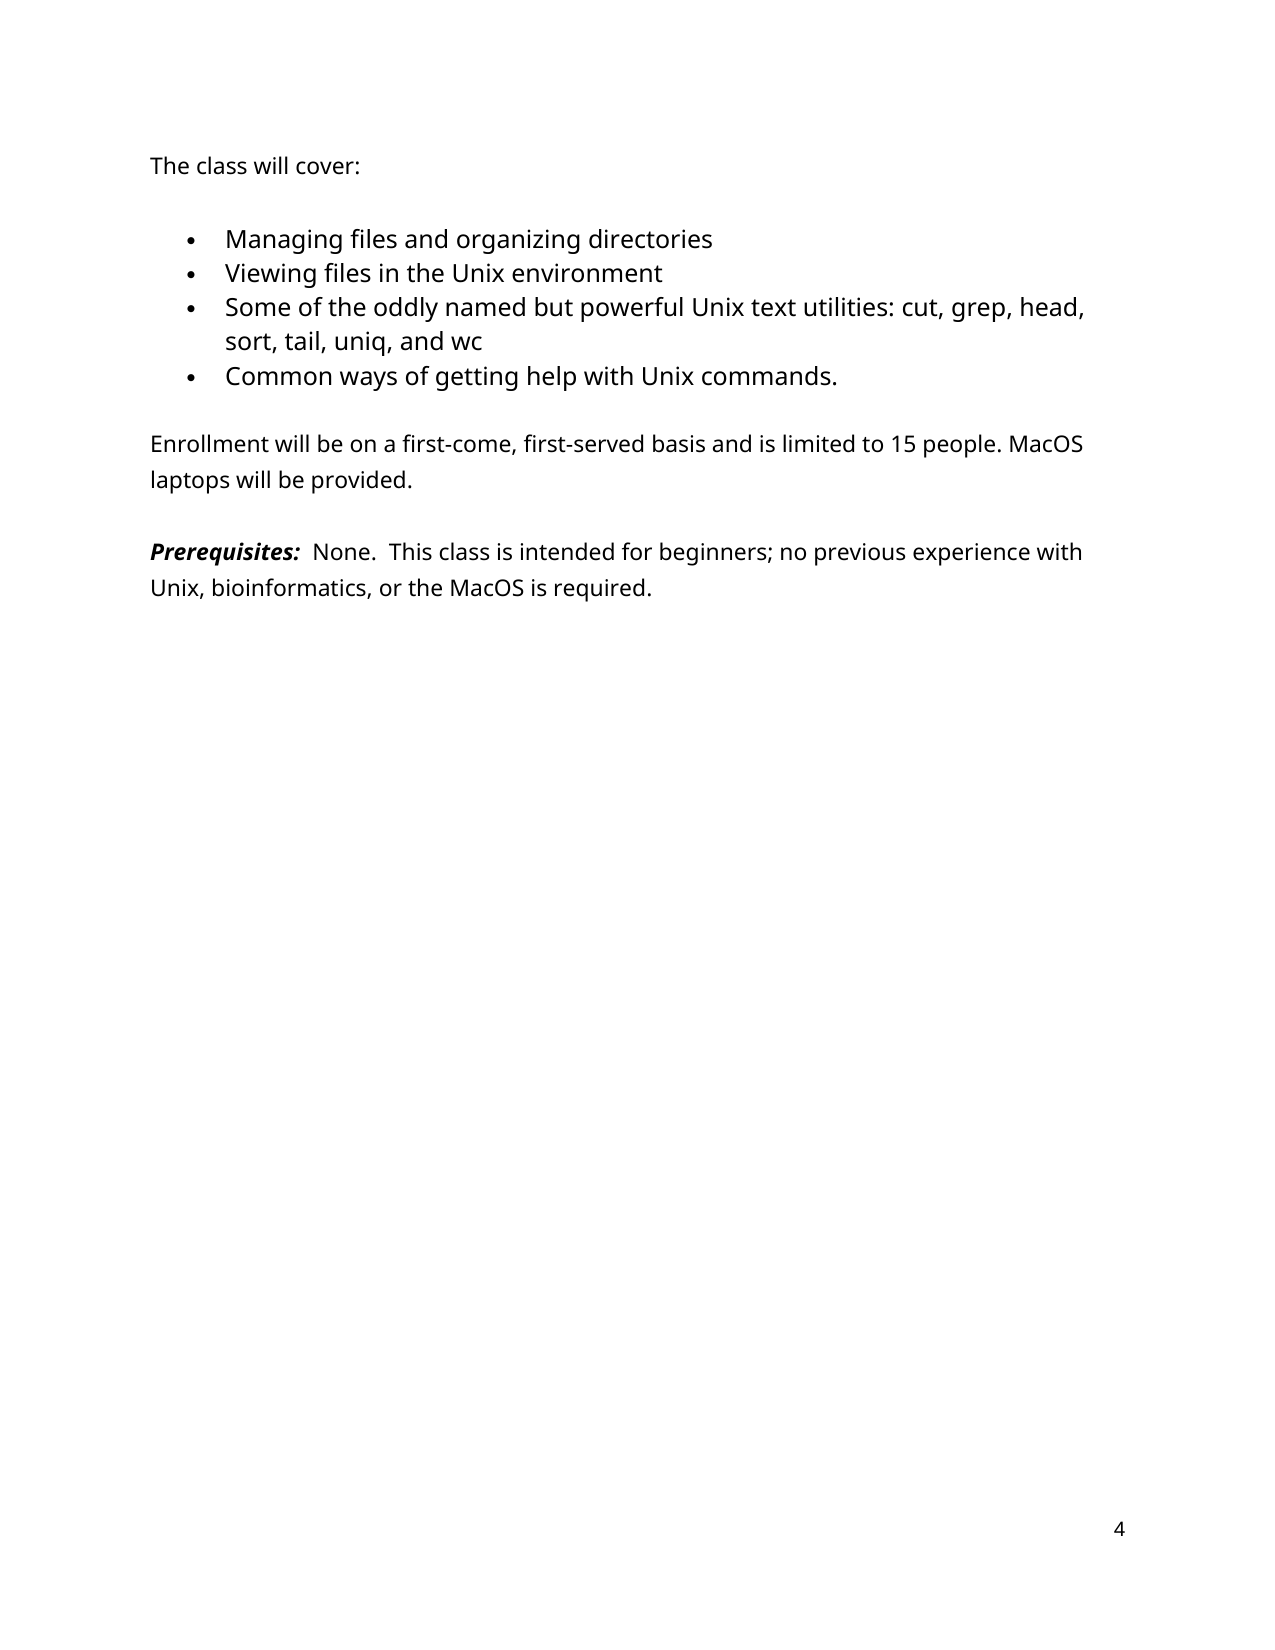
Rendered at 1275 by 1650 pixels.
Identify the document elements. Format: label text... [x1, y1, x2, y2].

list Some of the oddly named but powerful Unix text utilities: cut, grep, head, sort, tail, uniq, and wc [187, 290, 1125, 358]
text Enrollment will be on a first-come, first-served basis and is limited to 15 people. MacOS laptops will be provided. [150, 428, 1125, 495]
list Managing files and organizing directories [187, 222, 1125, 256]
list Common ways of getting help with Unix commands. [187, 358, 1125, 392]
text Prerequisites: None. This class is intended for beginners; no previous experience with Unix, bioinformatics, or the MacOS is required. [150, 536, 1125, 603]
list Viewing files in the Unix environment [187, 256, 1125, 290]
text The class will cover: [150, 150, 1125, 181]
